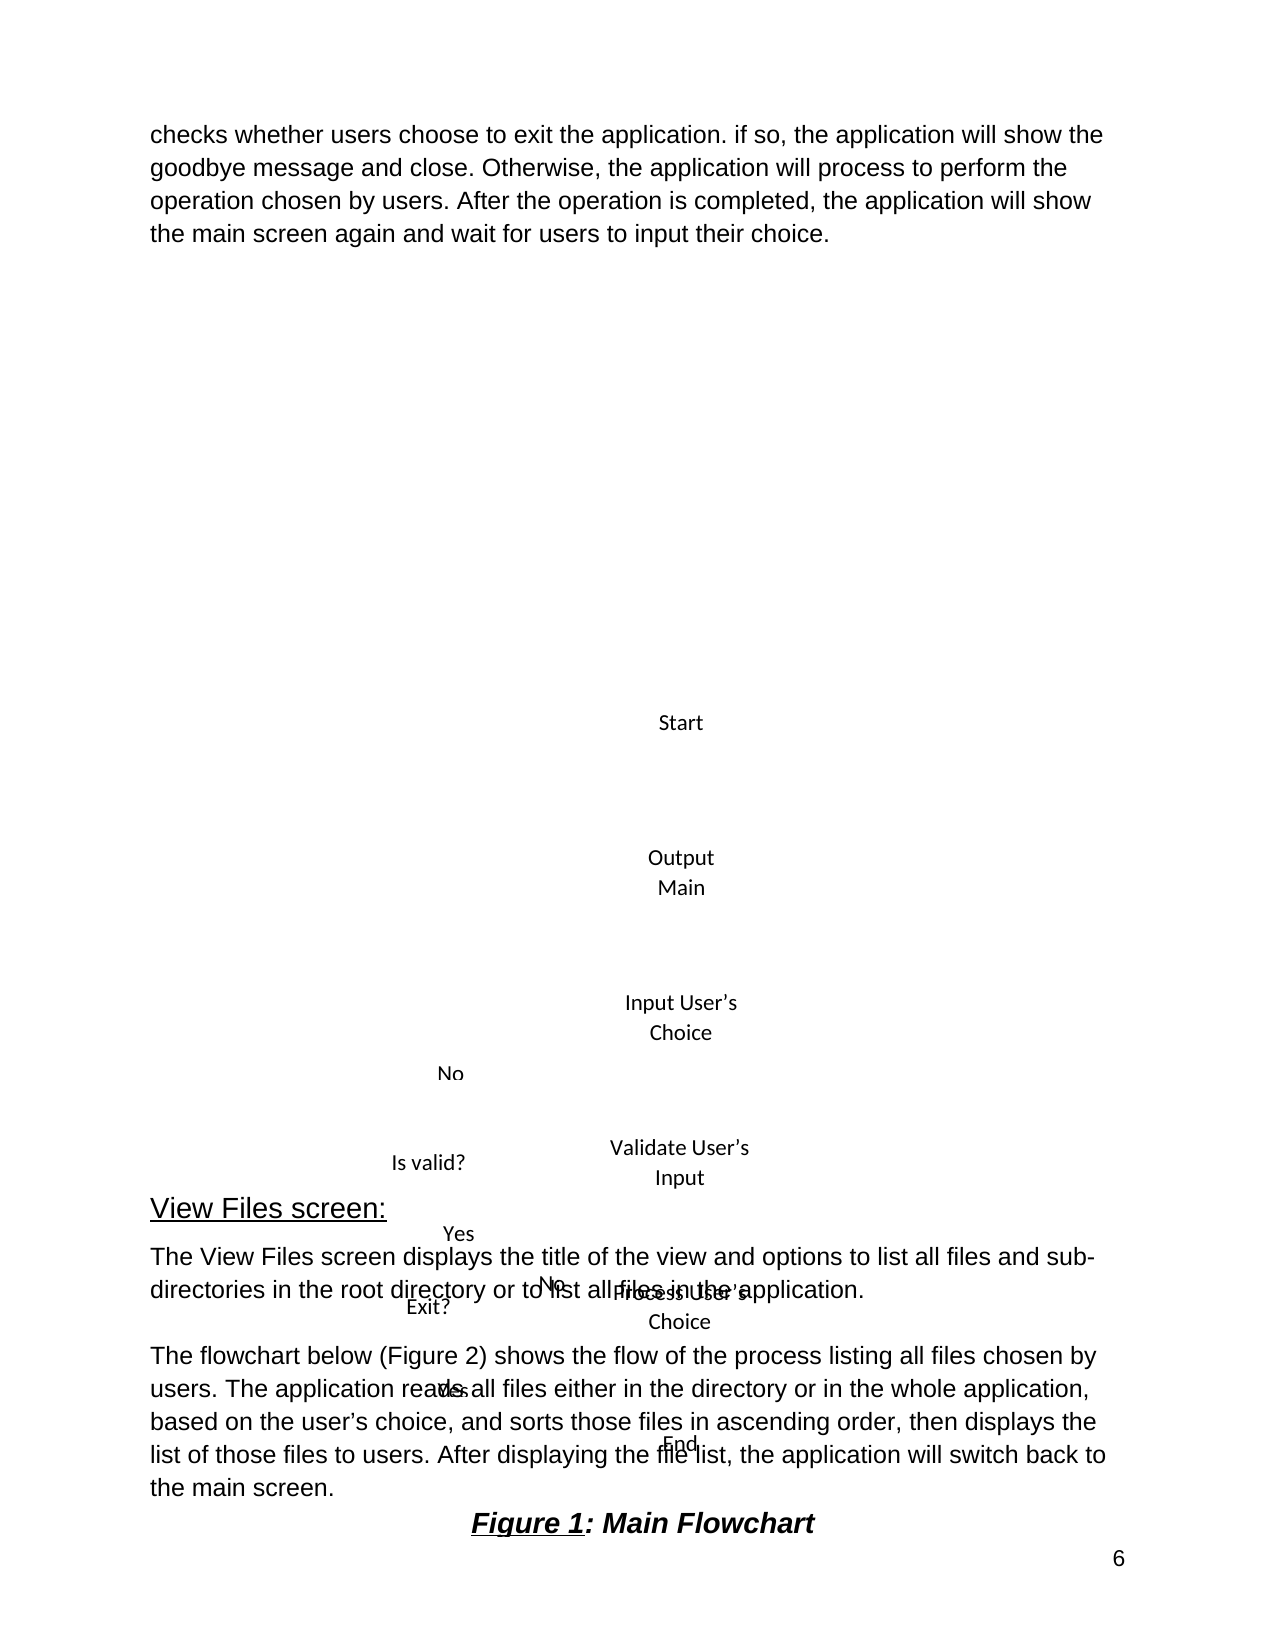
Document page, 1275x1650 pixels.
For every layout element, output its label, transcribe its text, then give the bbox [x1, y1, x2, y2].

subtitle View Files screen: [150, 1191, 1125, 1224]
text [150, 120, 1125, 248]
text The View Files screen displays the title of the view and options to list all files and sub-directories in the root directory or to list all files in the application. [150, 1242, 1125, 1304]
text The flowchart below (Figure 2) shows the flow of the process listing all files chosen by users. The application reads all files either in the directory or in the whole application, based on the user’s choice, and sorts those files in ascending order, then displays the list of those files to users. After displaying the file list, the application will switch back to the main screen. [150, 1341, 1125, 1502]
